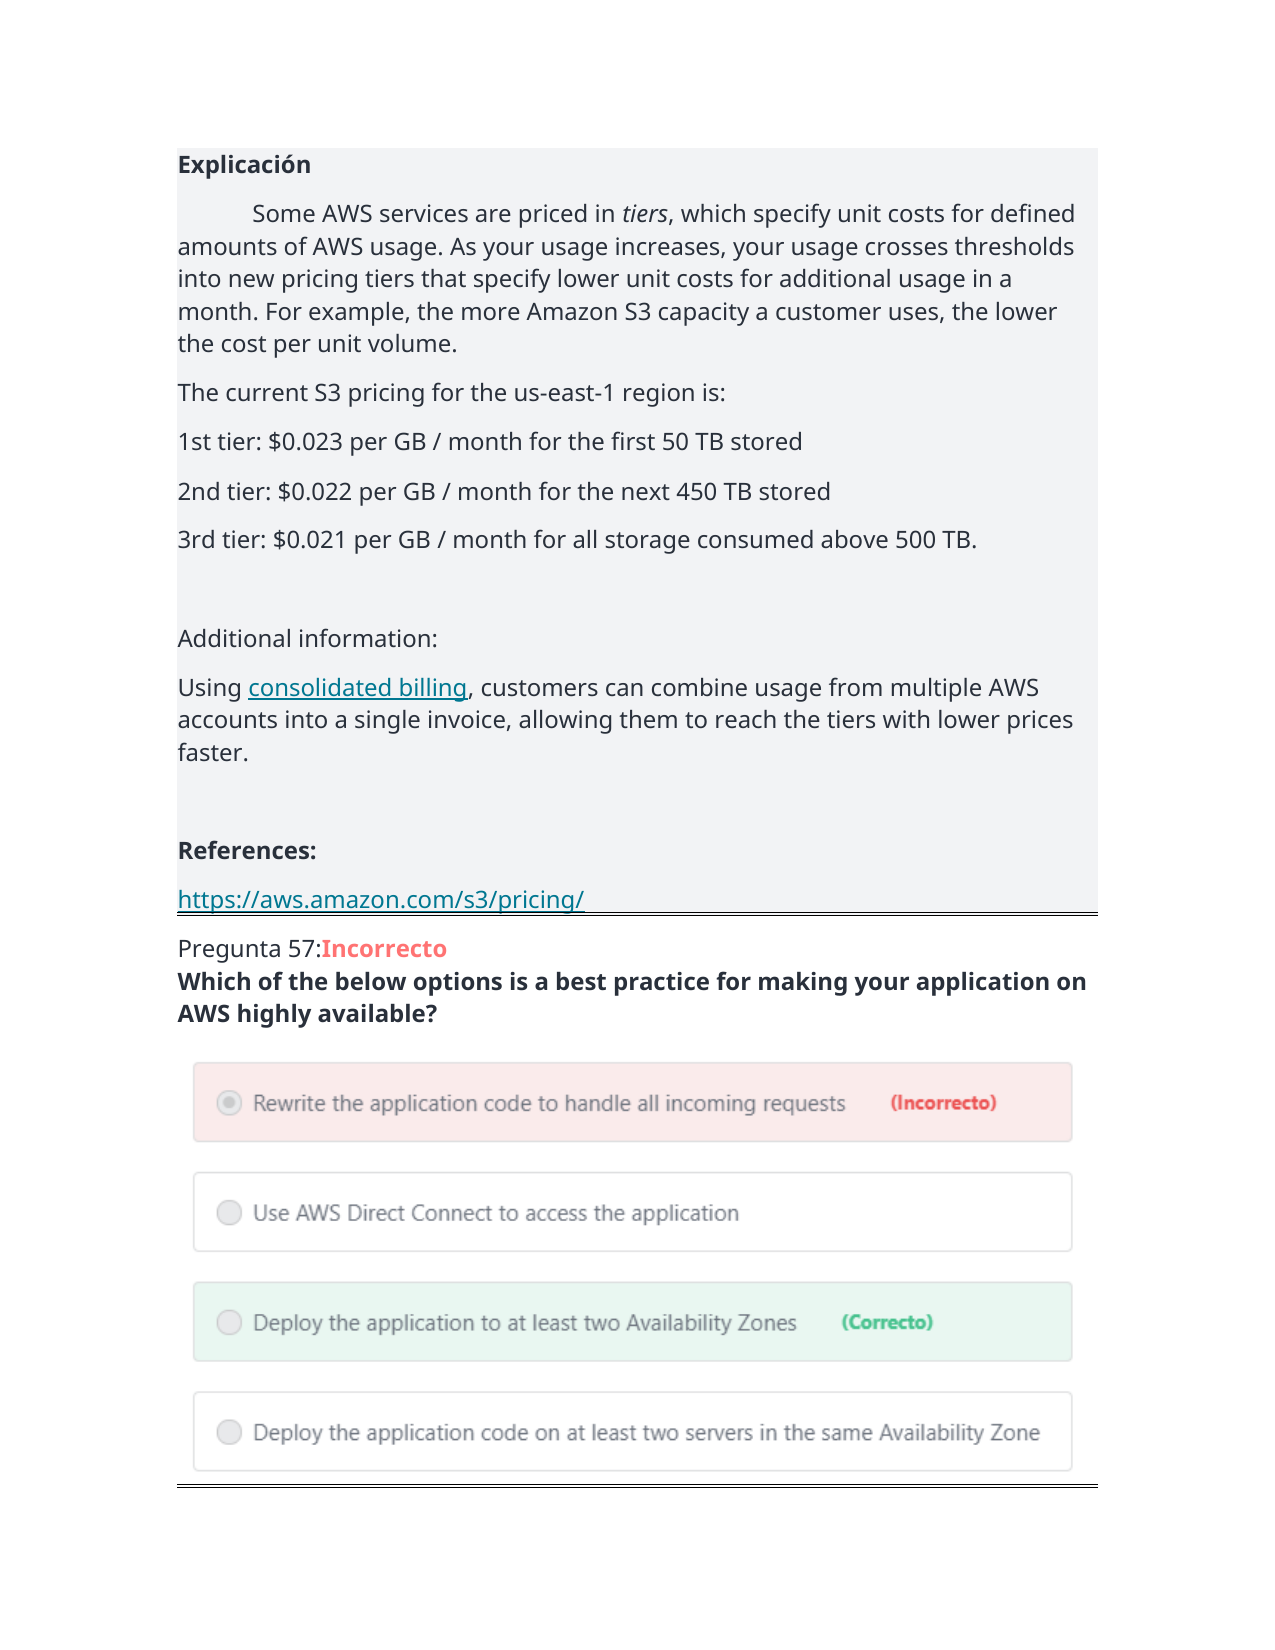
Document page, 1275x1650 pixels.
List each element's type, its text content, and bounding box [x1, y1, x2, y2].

text 1st tier: $0.023 per GB / month for the first 50 TB stored [177, 425, 1098, 458]
text Explicación [177, 148, 1098, 180]
text Which of the below options is a best practice for making your application on AWS highly available? [177, 964, 1098, 1030]
text Additional information: [177, 621, 1098, 654]
text Pregunta 57:Incorrecto [177, 932, 1098, 964]
text 3rd tier: $0.021 per GB / month for all storage consumed above 500 TB. [177, 523, 1098, 556]
picture [177, 1046, 1098, 1484]
text Using consolidated billing, customers can combine usage from multiple AWS accounts into a single invoice, allowing them to reach the tiers with lower prices faster. [177, 671, 1098, 768]
text 2nd tier: $0.022 per GB / month for the next 450 TB stored [177, 474, 1098, 507]
text The current S3 pricing for the us-east-1 region is: [177, 376, 1098, 409]
text References: [177, 834, 1098, 866]
text https://aws.amazon.com/s3/pricing/ [177, 883, 1098, 912]
text Some AWS services are priced in tiers, which specify unit costs for defined amounts of AWS usage. As your usage increases, your usage crosses thresholds into new pricing tiers that specify lower unit costs for additional usage in a month. For example, the more Amazon S3 capacity a customer uses, the lower the cost per unit volume. [177, 197, 1098, 360]
